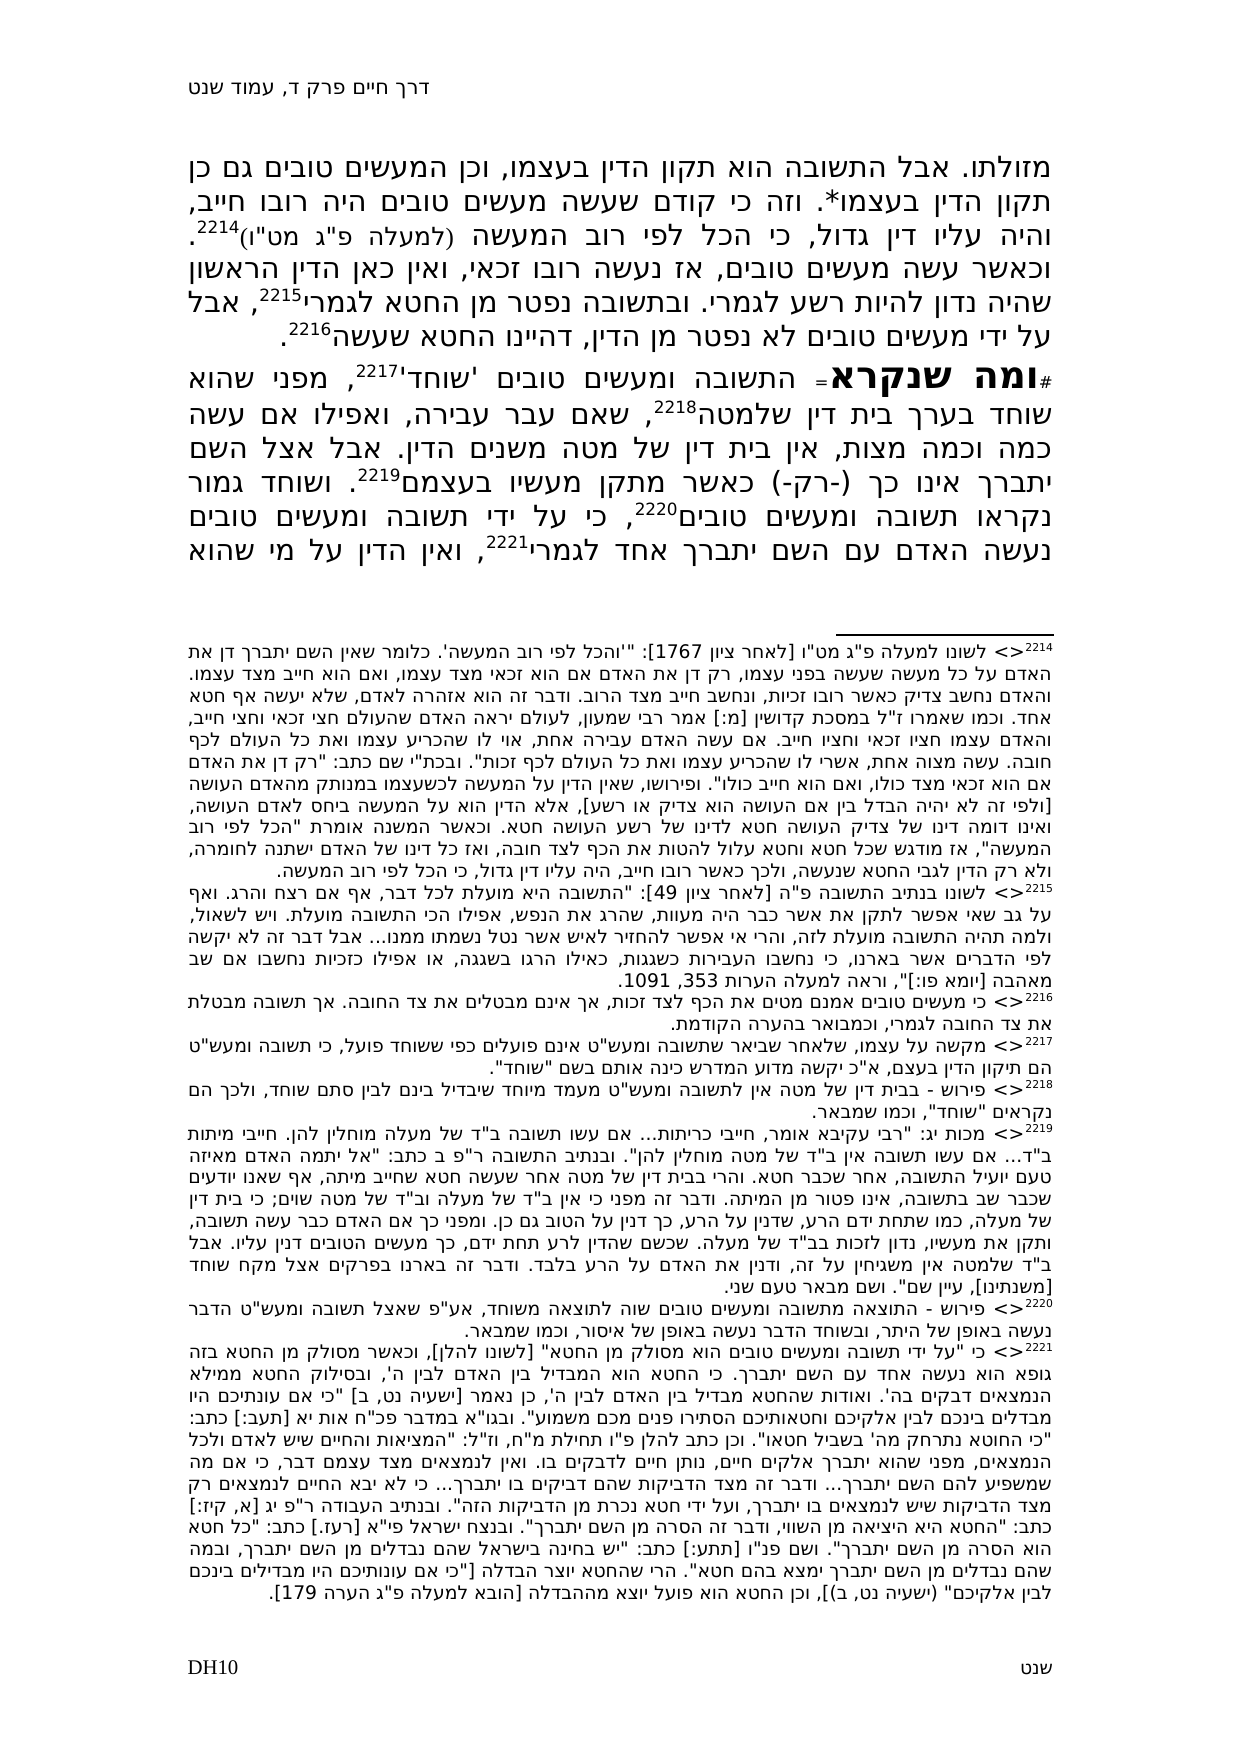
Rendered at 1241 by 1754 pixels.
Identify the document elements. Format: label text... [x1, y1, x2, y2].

text #ומה שנקרא= התשובה ומעשים טובים 'שוחד', מפני שהוא שוחד בערך בית דין שלמטה, שאם עבר עבירה, ואפילו אם עשה כמה וכמה מצות, אין בית דין של מטה משנים הדין. אבל אצל השם יתברך אינו כך (-רק-) כאשר מתקן מעשיו בעצמם. ושוחד גמור נקראו תשובה ומעשים טובים, כי על ידי תשובה ומעשים טובים נעשה האדם עם השם יתברך אחד לגמרי, ואין הדין על מי שהוא דבק בו יתברך ונעשה עמו אחד לגמרי. אבל דבר זה, שהוא תשובה ומעשים טובים, הם תקון האדם עצמו, עד שיצא מן הדין בעצמו, שנעשה זכאי אחר שהיה חייב. והנה אין לוקח שוחד מן החייב שלא יבא עליו הדין, אבל השוחד הזה שהוא באמת זכאי, בודאי הקב"ה נוטל, ועל ידי תשובה ומעשים טובים הוא מסולק מן החטא, ואין צריך ביאור. [187, 354, 1053, 567]
text #ומה שאמרו= במדרש תהלים (שוחר טוב מזמור יז) "מלפניך משפטי יצא" (תהלים יז, ב), אמר הקב"ה לדוד, בחנם בראתי סנהדרין, לך ודון בפניהם. אמר לפניו, רבונו של עולם, כתבת בתורתך (דברים טז, יט) "לא תקח שוחד", והם מתיראים ליקח שוחד. אבל אתה נוטל שוחד מן הרשעים, שנאמר (משלי יז, כג) "ושוחד מחק רשעים יוקח". אמר הקב"ה לישראל, בני, עד ששערי תשובה פתוחין עשו תשובה, שאני נוטל שוחד בעולם הזה. אבל משאני יושב בדין בעולם הבא, איני נוטל שוחד, שנאמר (משלי ו, לה) "לא ישא פני כל כופר ולא יאבה* כי ירבה שוחד", עד כאן. ומעתה קשיא, שהרי השם יתברך לוקח שוחד תשובה ומעשים טובים. ויש לך לדעת, כי התשובה ומעשים טובים שנקראים 'שוחד', רצה לומר כי הוא יתברך רוצה בתשובה ומעשים טובים מן האדם, ולפיכך דבר זה נקרא 'שוחד' אל השם יתברך. ובודאי לא קשיא, ואפילו לפירוש הרמב"ם ז"ל שפירש (דברים י, יז) "לא יקח שוחד" נאמר על המצות, אינו דומה, כי מה שאמר "לא יקח שוחד", היינו שאינו לוקח שוחד שיפטור הבעל דין מן הדין בשביל שמקבל מזולתו. אבל התשובה הוא תקון הדין בעצמו, וכן המעשים טובים גם כן תקון הדין בעצמו*. וזה כי קודם שעשה מעשים טובים היה רובו חייב, והיה עליו דין גדול, כי הכל לפי רוב המעשה (למעלה פ"ג מט"ו). וכאשר עשה מעשים טובים, אז נעשה רובו זכאי, ואין כאן הדין הראשון שהיה נדון להיות רשע לגמרי. ובתשובה נפטר מן החטא לגמרי, אבל על ידי מעשים טובים לא נפטר מן הדין, דהיינו החטא שעשה. [187, 150, 1053, 354]
